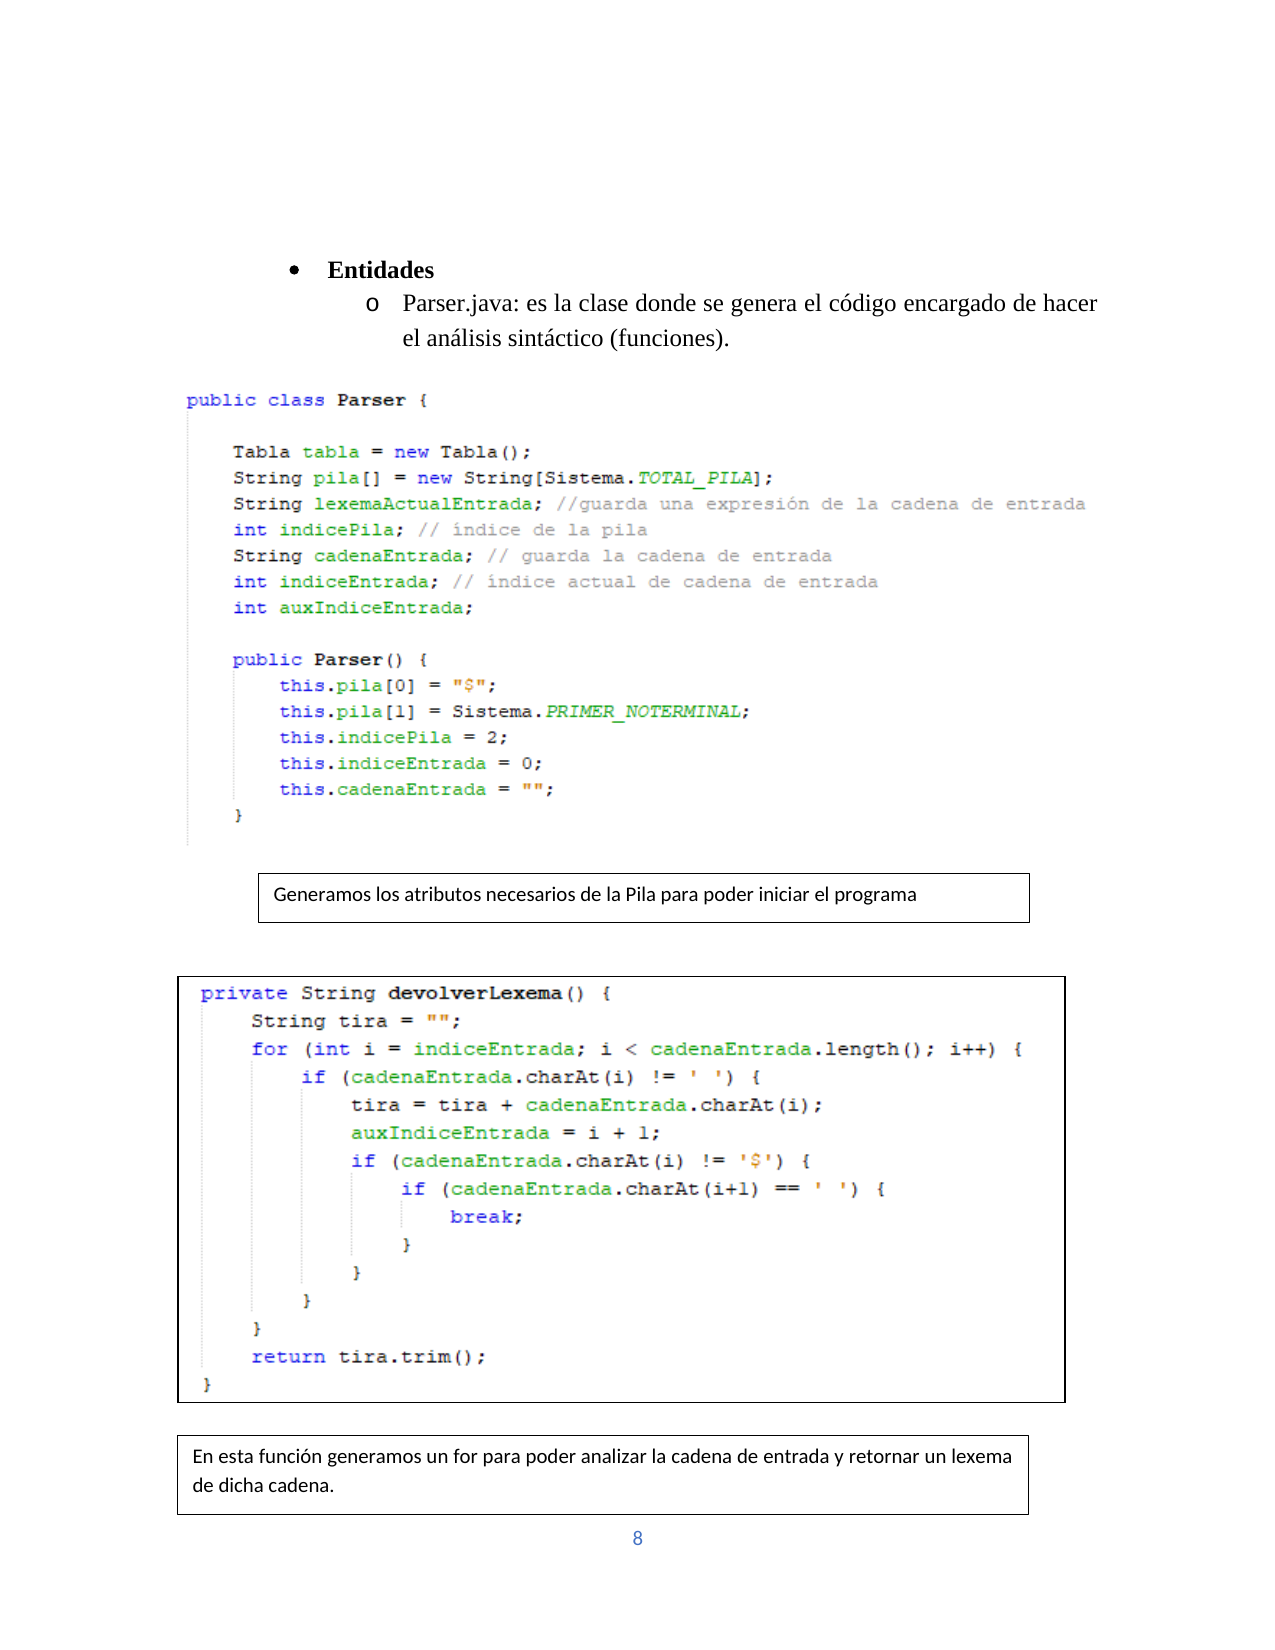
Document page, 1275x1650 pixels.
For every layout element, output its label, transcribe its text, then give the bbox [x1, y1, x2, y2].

list Parser.java: es la clase donde se genera el código encargado de hacer el análisis sintáctico (funciones). [365, 288, 1098, 352]
picture [177, 377, 1098, 847]
picture [179, 977, 1064, 1402]
list Entidades [290, 255, 1098, 284]
